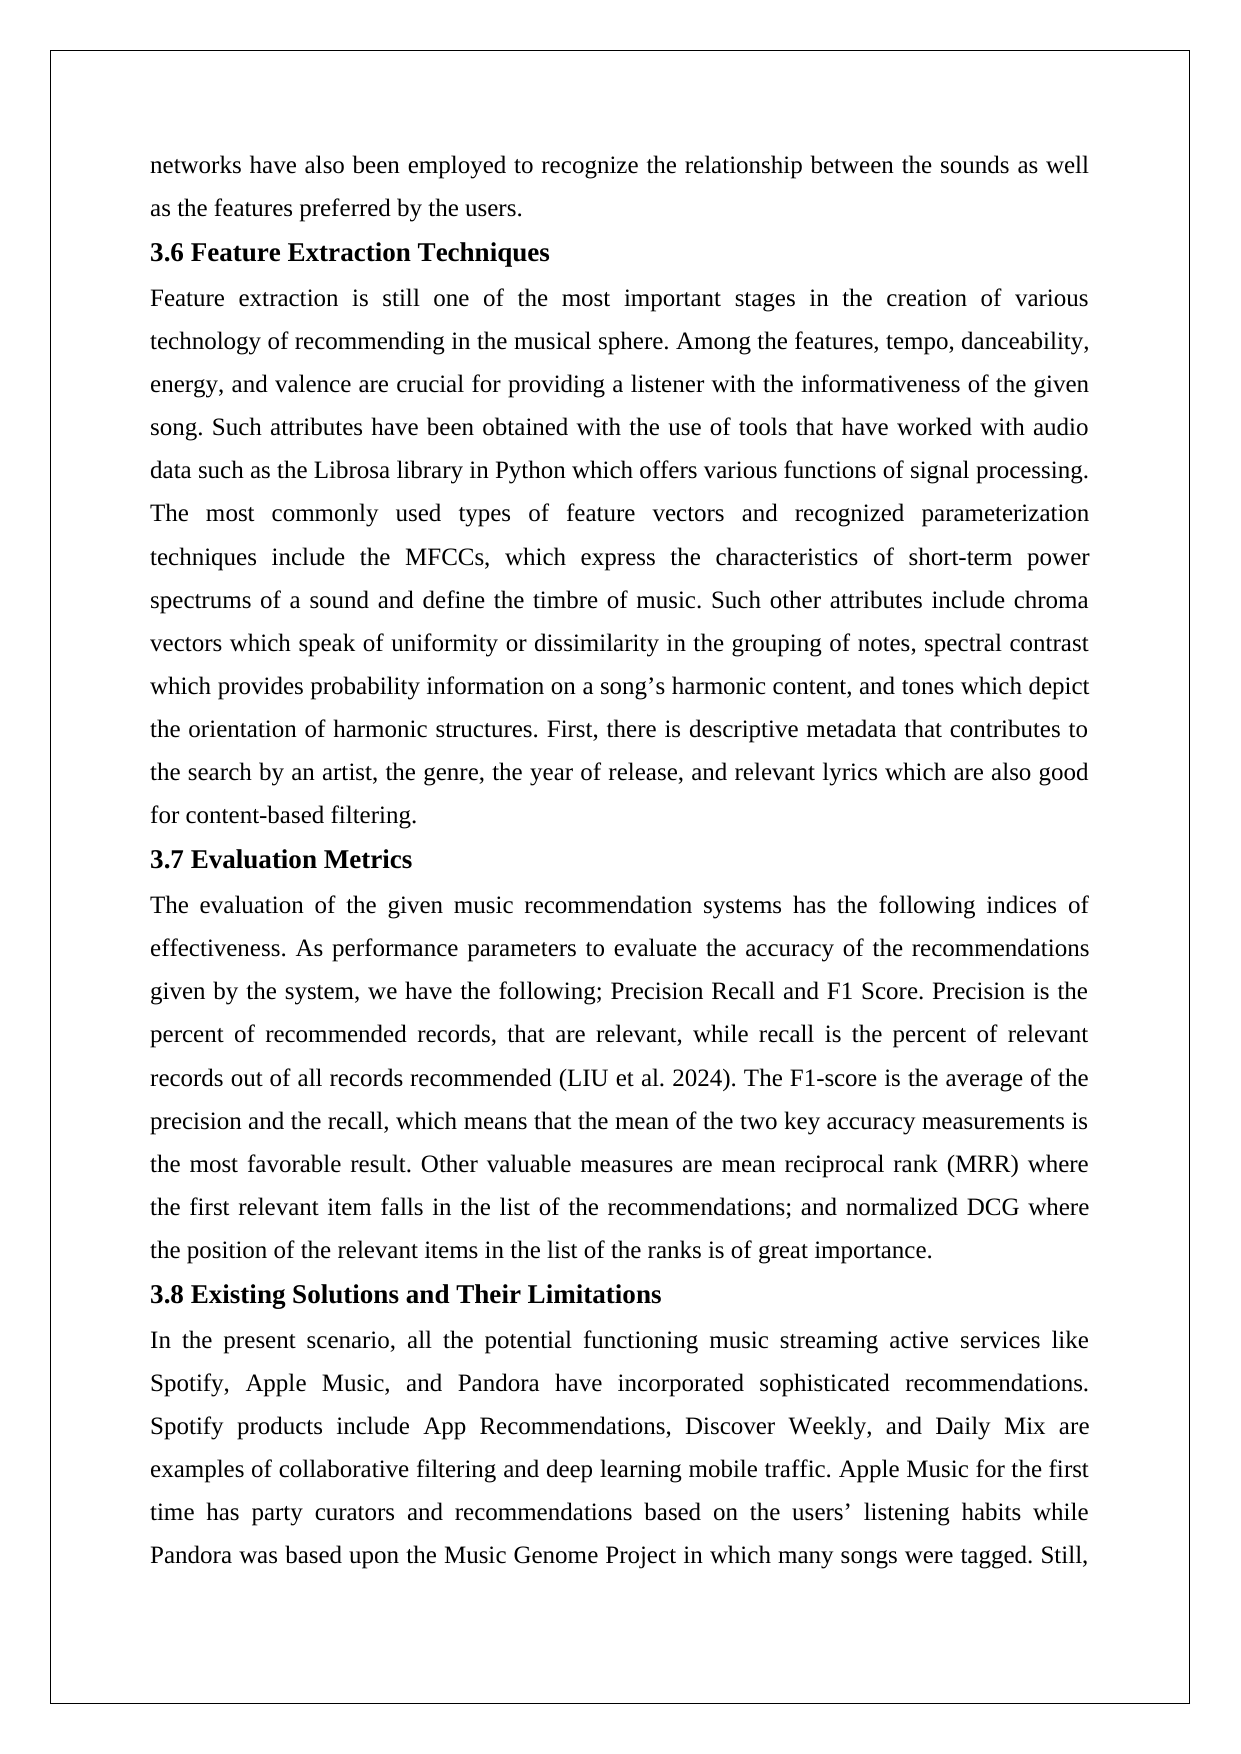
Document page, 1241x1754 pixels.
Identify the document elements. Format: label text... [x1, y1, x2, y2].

subtitle 3.7 Evaluation Metrics [150, 843, 1090, 875]
text The evaluation of the given music recommendation systems has the following indices of effectiveness. As performance parameters to evaluate the accuracy of the recommendations given by the system, we have the following; Precision Recall and F1 Score. Precision is the percent of recommended records, that are relevant, while recall is the percent of relevant records out of all records recommended (LIU et al. 2024). The F1-score is the average of the precision and the recall, which means that the mean of the two key accuracy measurements is the most favorable result. Other valuable measures are mean reciprocal rank (MRR) where the first relevant item falls in the list of the recommendations; and normalized DCG where the position of the relevant items in the list of the ranks is of great importance. [150, 890, 1090, 1264]
subtitle 3.6 Feature Extraction Techniques [150, 236, 1090, 267]
text Feature extraction is still one of the most important stages in the creation of various technology of recommending in the musical sphere. Among the features, tempo, danceability, energy, and valence are crucial for providing a listener with the informativeness of the given song. Such attributes have been obtained with the use of tools that have worked with audio data such as the Librosa library in Python which offers various functions of signal processing. The most commonly used types of feature vectors and recognized parameterization techniques include the MFCCs, which express the characteristics of short-term power spectrums of a sound and define the timbre of music. Such other attributes include chroma vectors which speak of uniformity or dissimilarity in the grouping of notes, spectral contrast which provides probability information on a song’s harmonic content, and tones which depict the orientation of harmonic structures. First, there is descriptive metadata that contributes to the search by an artist, the genre, the year of release, and relevant lyrics which are also good for content-based filtering. [150, 283, 1090, 829]
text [150, 1325, 1090, 1569]
subtitle 3.8 Existing Solutions and Their Limitations [150, 1278, 1090, 1309]
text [150, 150, 1090, 222]
